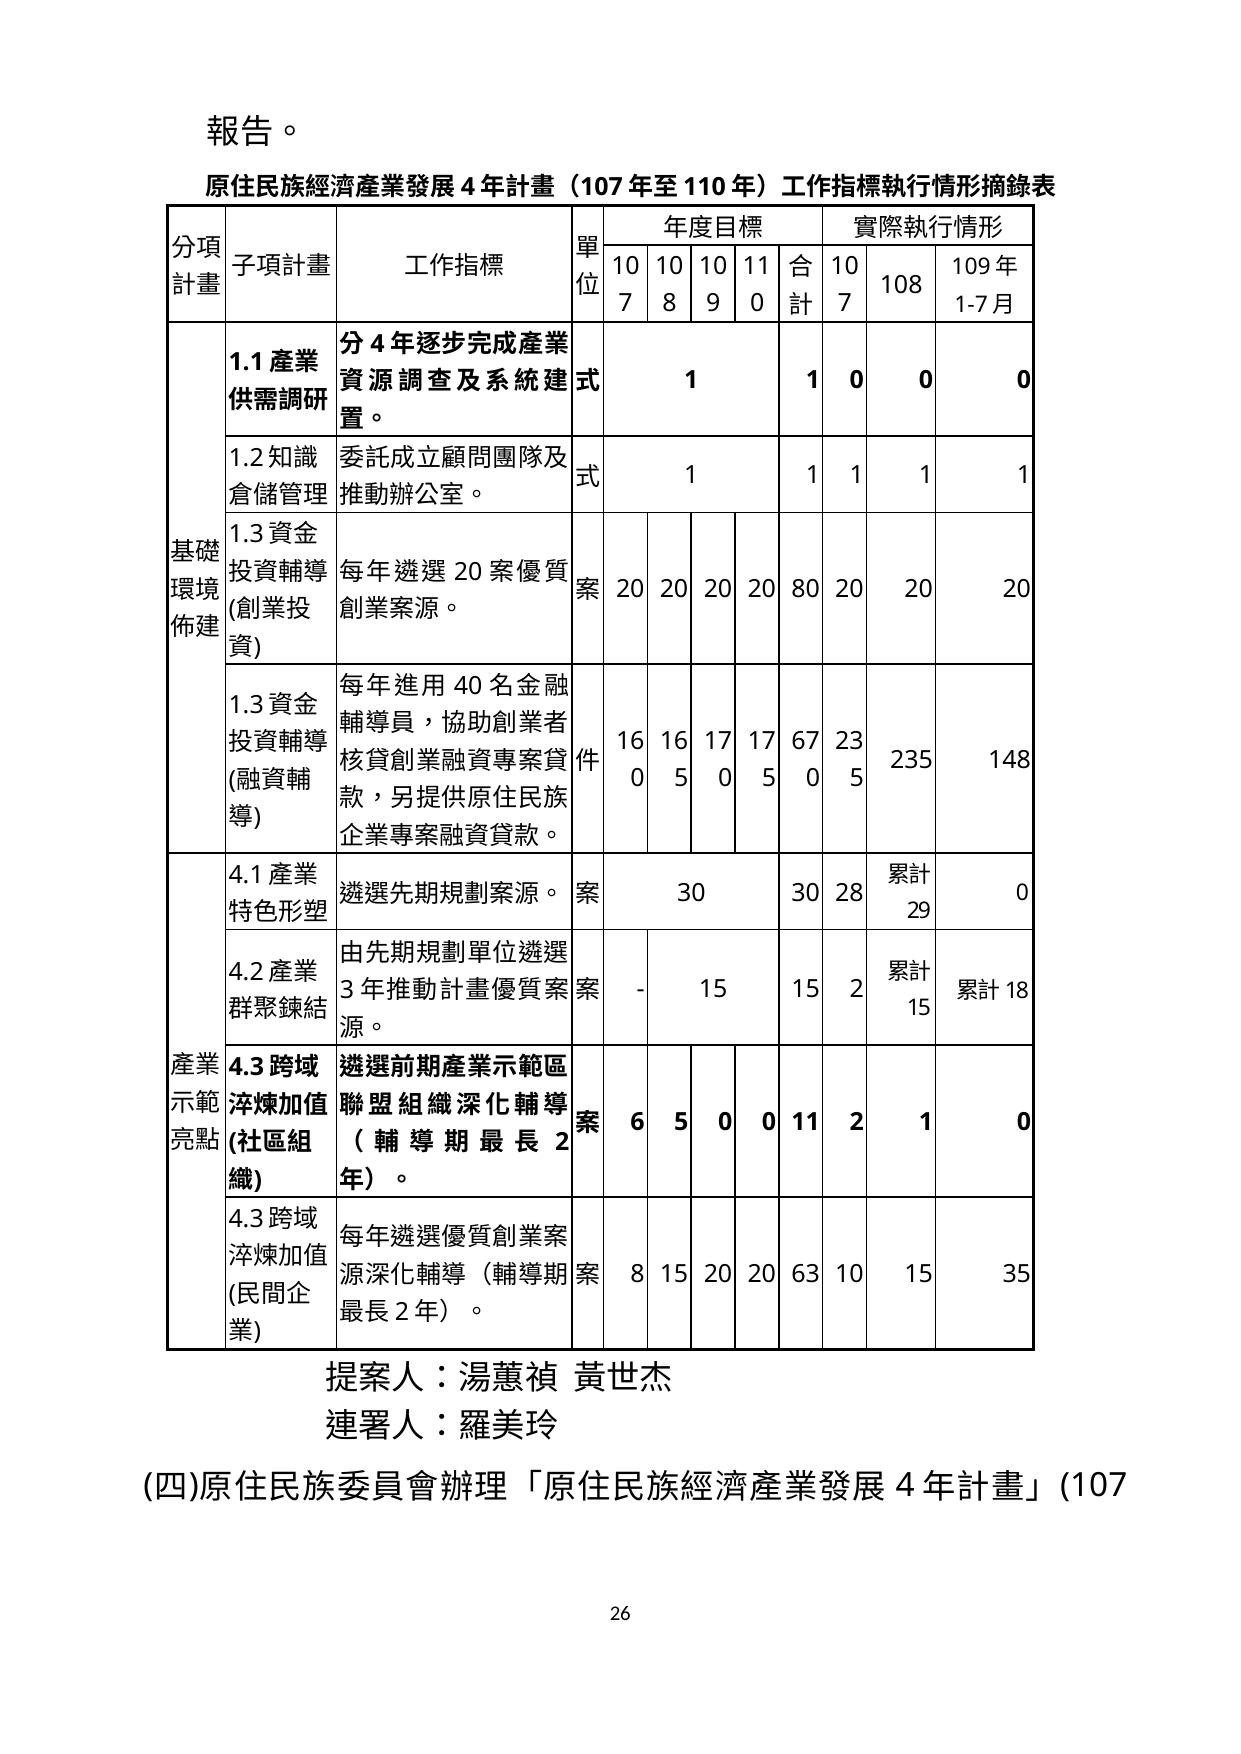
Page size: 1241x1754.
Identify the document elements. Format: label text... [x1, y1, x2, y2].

table_cell 每年遴選優質創業案源深化輔導（輔導期最長2年）。 [337, 1198, 571, 1347]
table_cell 1 [604, 437, 778, 512]
table_cell 109 [692, 246, 734, 321]
table_cell 175 [736, 665, 778, 852]
table_cell 由先期規劃單位遴選3年推動計畫優質案源。 [337, 930, 571, 1044]
table_cell 遴選前期產業示範區聯盟組織深化輔導（輔導期最長2年）。 [337, 1046, 571, 1196]
table_cell 160 [604, 665, 647, 852]
table_cell 1 [936, 437, 1032, 512]
table_cell 4.2產業群聚鍊結 [226, 930, 336, 1044]
table_header 分項計畫 [169, 207, 225, 321]
table_cell 0 [936, 854, 1032, 929]
table_cell 4.1產業特色形塑 [226, 854, 336, 929]
table_cell 基礎環境佈建 [169, 323, 225, 852]
table_cell 30 [780, 854, 822, 929]
table_cell 20 [604, 513, 647, 663]
text 提案人：湯蕙禎 黃世杰 [181, 1351, 1122, 1398]
table_cell 15 [867, 1198, 935, 1347]
table_cell 每年遴選20案優質創業案源。 [337, 513, 571, 663]
table_cell 148 [936, 665, 1032, 852]
table_cell 108 [867, 246, 935, 321]
table_cell 累計15 [867, 930, 935, 1044]
table_cell 1 [780, 323, 822, 435]
table_cell 0 [736, 1046, 778, 1196]
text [143, 91, 1127, 166]
table_cell 式 [573, 437, 603, 512]
text 原住民族經濟產業發展4年計畫（107年至110年）工作指標執行情形摘錄表 [206, 166, 1122, 204]
table_cell 20 [692, 1198, 734, 1347]
table_cell 案 [573, 513, 603, 663]
text 連署人：羅美玲 [181, 1398, 1122, 1446]
table_header 年度目標 [604, 207, 822, 244]
table_cell 合計 [780, 246, 822, 321]
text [143, 1446, 1127, 1521]
table_cell 5 [648, 1046, 690, 1196]
table_cell 20 [823, 513, 866, 663]
table_cell 20 [736, 513, 778, 663]
table_cell 0 [823, 323, 866, 435]
table_cell 80 [780, 513, 822, 663]
table_cell 案 [573, 1198, 603, 1347]
table_cell 遴選先期規劃案源。 [337, 854, 571, 929]
table_cell 式 [573, 323, 603, 435]
table_cell 10 [823, 1198, 866, 1347]
table_cell 20 [648, 513, 690, 663]
table_cell 20 [936, 513, 1032, 663]
table_cell 1 [604, 323, 778, 435]
table_header 單位 [573, 207, 603, 321]
table_cell 109年 1-7月 [936, 246, 1032, 321]
table_cell 235 [867, 665, 935, 852]
table_cell 1 [867, 1046, 935, 1196]
table_cell 15 [648, 930, 778, 1044]
table_cell 11 [780, 1046, 822, 1196]
table_cell 分4年逐步完成產業資源調查及系統建置。 [337, 323, 571, 435]
table_cell 8 [604, 1198, 647, 1347]
table_cell 0 [936, 323, 1032, 435]
table_cell 107 [604, 246, 647, 321]
table_cell 170 [692, 665, 734, 852]
table_cell 0 [692, 1046, 734, 1196]
table_cell 件 [573, 665, 603, 852]
table_cell 1 [823, 437, 866, 512]
table_cell 1.2知識倉儲管理 [226, 437, 336, 512]
table_cell 4.3跨域淬煉加值 (社區組織) [226, 1046, 336, 1196]
table_cell 1.1產業供需調研 [226, 323, 336, 435]
table_cell 20 [867, 513, 935, 663]
table_cell 2 [823, 1046, 866, 1196]
table_cell 107 [823, 246, 866, 321]
table_cell 4.3跨域淬煉加值 (民間企業) [226, 1198, 336, 1347]
table_cell 20 [692, 513, 734, 663]
table_cell 63 [780, 1198, 822, 1347]
table_cell 165 [648, 665, 690, 852]
table_cell 6 [604, 1046, 647, 1196]
table_cell - [604, 930, 647, 1044]
table_header 實際執行情形 [823, 207, 1032, 244]
table_cell 2 [823, 930, 866, 1044]
table_cell 案 [573, 930, 603, 1044]
table_cell 15 [780, 930, 822, 1044]
table_cell 28 [823, 854, 866, 929]
table_cell 15 [648, 1198, 690, 1347]
table_cell 1 [867, 437, 935, 512]
table_cell 1.3資金投資輔導 (創業投資) [226, 513, 336, 663]
table_cell 35 [936, 1198, 1032, 1347]
table_cell 案 [573, 1046, 603, 1196]
table_cell 0 [936, 1046, 1032, 1196]
table_cell 110 [736, 246, 778, 321]
table_cell 0 [867, 323, 935, 435]
table_cell 累計18 [936, 930, 1032, 1044]
table_cell 產業示範亮點 [169, 854, 225, 1347]
table_header 子項計畫 [226, 207, 336, 321]
table_cell 案 [573, 854, 603, 929]
table_cell 累計29 [867, 854, 935, 929]
table_cell 670 [780, 665, 822, 852]
table_cell 1 [780, 437, 822, 512]
table_cell 1.3資金投資輔導 (融資輔導) [226, 665, 336, 852]
table_cell 108 [648, 246, 690, 321]
table_cell 每年進用40名金融輔導員，協助創業者核貸創業融資專案貸款，另提供原住民族企業專案融資貸款。 [337, 665, 571, 852]
table_header 工作指標 [337, 207, 571, 321]
table_cell 235 [823, 665, 866, 852]
table_cell 30 [604, 854, 778, 929]
table_cell 20 [736, 1198, 778, 1347]
table_cell 委託成立顧問團隊及推動辦公室。 [337, 437, 571, 512]
